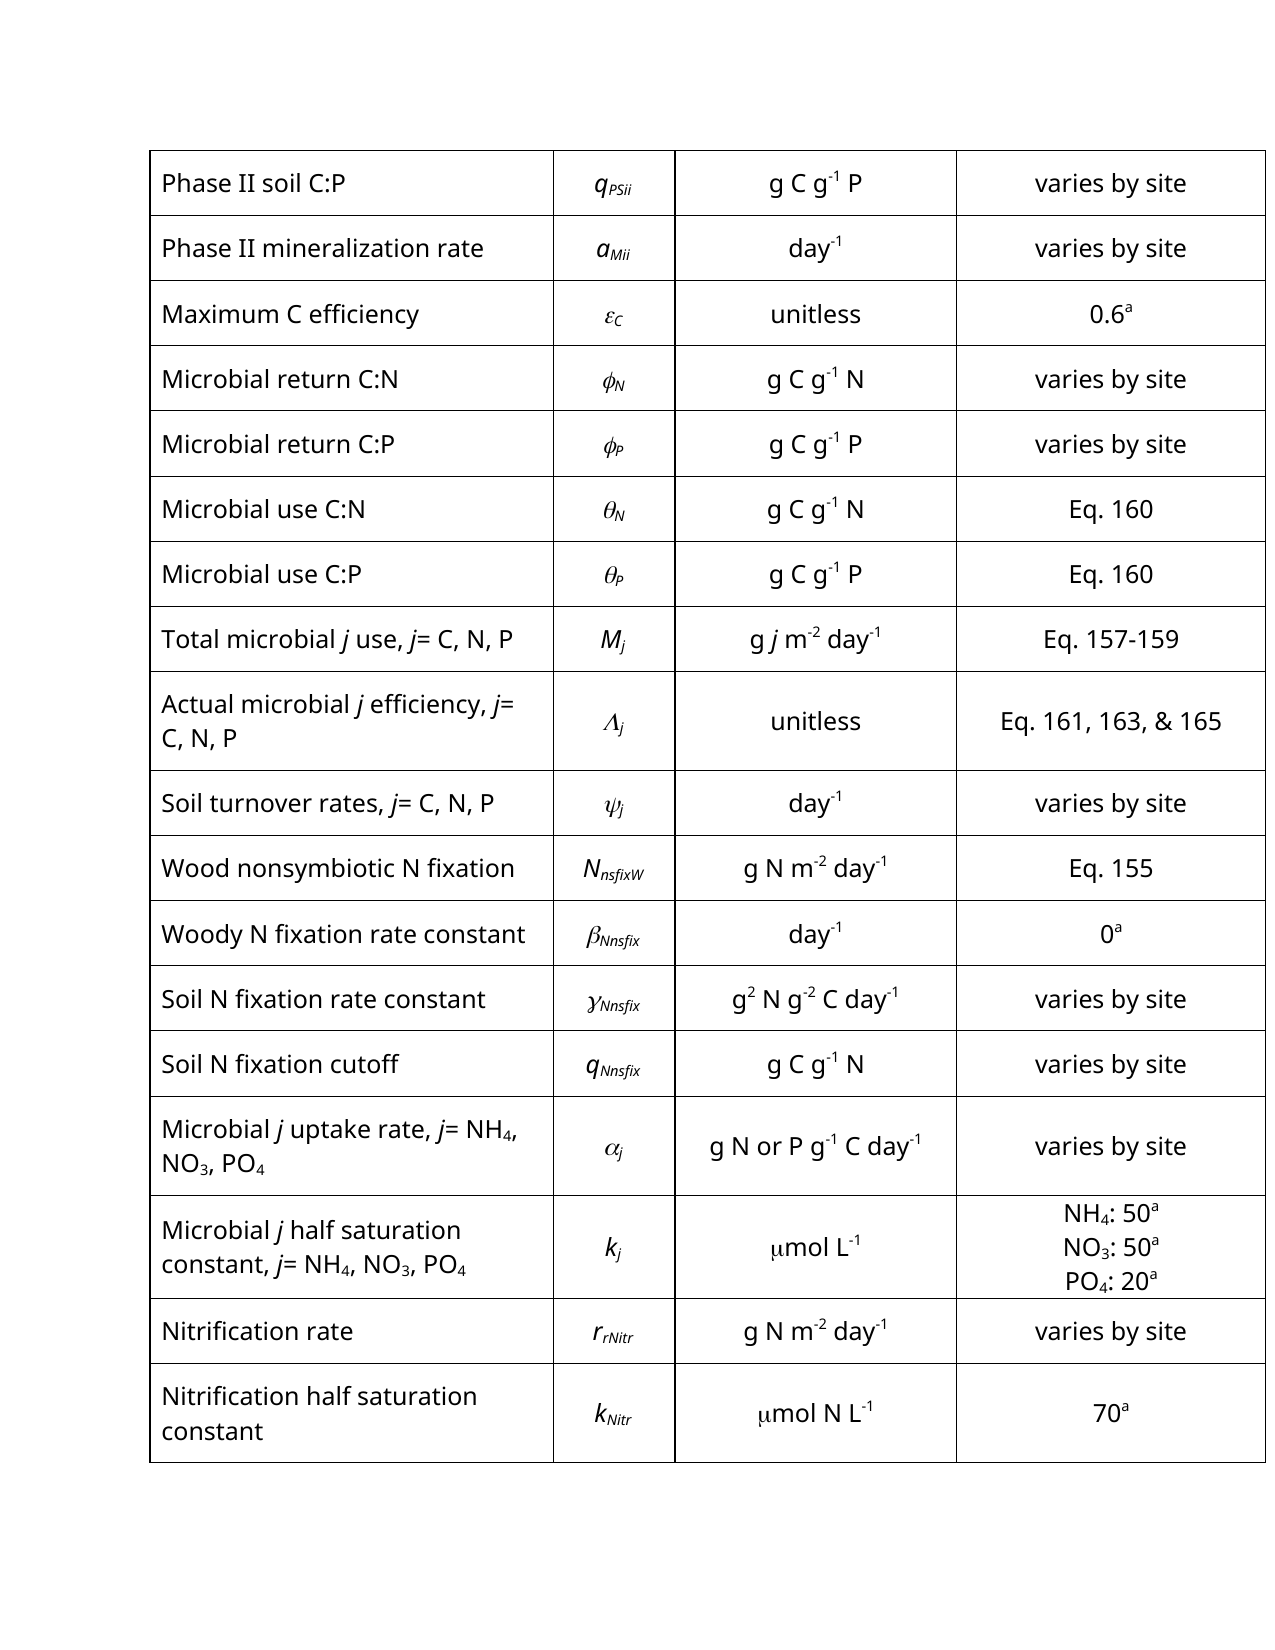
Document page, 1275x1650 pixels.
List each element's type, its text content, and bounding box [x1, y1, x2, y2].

table_cell rrNitr [554, 1299, 674, 1363]
table_cell mol N L-1 [676, 1364, 956, 1462]
table_cell g2 N g-2 C day-1 [676, 966, 956, 1030]
table_cell g C g-1 P [676, 411, 956, 476]
table_cell day-1 [676, 901, 956, 965]
table_cell Eq. 155 [957, 836, 1265, 900]
table_cell Microbial return C:P [151, 411, 553, 476]
table_cell mol L-1 [676, 1196, 956, 1298]
table_cell varies by site [957, 216, 1265, 280]
table_cell Nitrification half saturation constant [151, 1364, 553, 1462]
table_cell kNitr [554, 1364, 674, 1462]
table_cell Eq. 160 [957, 542, 1265, 606]
table_cell eC [554, 281, 674, 345]
table_cell unitless [676, 672, 956, 770]
table_cell N [554, 477, 674, 541]
table_cell Soil turnover rates, j= C, N, P [151, 771, 553, 835]
table_cell g C g-1 P [676, 151, 956, 215]
table_cell Woody N fixation rate constant [151, 901, 553, 965]
table_cell kj [554, 1196, 674, 1298]
table_cell Total microbial j use, j= C, N, P [151, 607, 553, 671]
table_cell Nnsfix [554, 966, 674, 1030]
table_cell qPSii [554, 151, 674, 215]
table_cell g C g-1 N [676, 477, 956, 541]
table_cell Microbial j uptake rate, j= NH4, NO3, PO4 [151, 1097, 553, 1195]
table_cell Microbial j half saturation constant, j= NH4, NO3, PO4 [151, 1196, 553, 1298]
table_cell Microbial use C:N [151, 477, 553, 541]
table_cell Actual microbial j efficiency, j= C, N, P [151, 672, 553, 770]
table_cell g N or P g-1 C day-1 [676, 1097, 956, 1195]
table_cell Soil N fixation rate constant [151, 966, 553, 1030]
table_cell Mj [554, 607, 674, 671]
table_cell Eq. 160 [957, 477, 1265, 541]
table_cell varies by site [957, 1031, 1265, 1096]
table_cell varies by site [957, 411, 1265, 476]
table_cell Phase II soil C:P [151, 151, 553, 215]
table_cell N [554, 346, 674, 410]
table_cell varies by site [957, 346, 1265, 410]
table_cell unitless [676, 281, 956, 345]
table_cell Phase II mineralization rate [151, 216, 553, 280]
table_cell Nnsfix [554, 901, 674, 965]
table_cell varies by site [957, 151, 1265, 215]
table_cell 0.6a [957, 281, 1265, 345]
table_cell g C g-1 P [676, 542, 956, 606]
table_cell 0a [957, 901, 1265, 965]
table_cell varies by site [957, 771, 1265, 835]
table_cell Eq. 157-159 [957, 607, 1265, 671]
table_cell NH4: 50a NO3: 50a PO4: 20a [957, 1196, 1265, 1298]
table_cell Soil N fixation cutoff [151, 1031, 553, 1096]
table_cell 70a [957, 1364, 1265, 1462]
table_cell g C g-1 N [676, 1031, 956, 1096]
table_cell aMii [554, 216, 674, 280]
table_cell Maximum C efficiency [151, 281, 553, 345]
table_cell g N m-2 day-1 [676, 1299, 956, 1363]
table_cell P [554, 542, 674, 606]
table_cell varies by site [957, 966, 1265, 1030]
table_cell day-1 [676, 216, 956, 280]
table_cell varies by site [957, 1299, 1265, 1363]
table_cell NnsfixW [554, 836, 674, 900]
table_cell g N m-2 day-1 [676, 836, 956, 900]
table_cell g j m-2 day-1 [676, 607, 956, 671]
table_cell P [554, 411, 674, 476]
table_cell qNnsfix [554, 1031, 674, 1096]
table_cell day-1 [676, 771, 956, 835]
table_cell Wood nonsymbiotic N fixation [151, 836, 553, 900]
table_cell Nitrification rate [151, 1299, 553, 1363]
table_cell j [554, 1097, 674, 1195]
table_cell Microbial return C:N [151, 346, 553, 410]
table_cell varies by site [957, 1097, 1265, 1195]
table_cell j [554, 771, 674, 835]
table_cell Eq. 161, 163, & 165 [957, 672, 1265, 770]
table_cell g C g-1 N [676, 346, 956, 410]
table_cell j [554, 672, 674, 770]
table_cell Microbial use C:P [151, 542, 553, 606]
